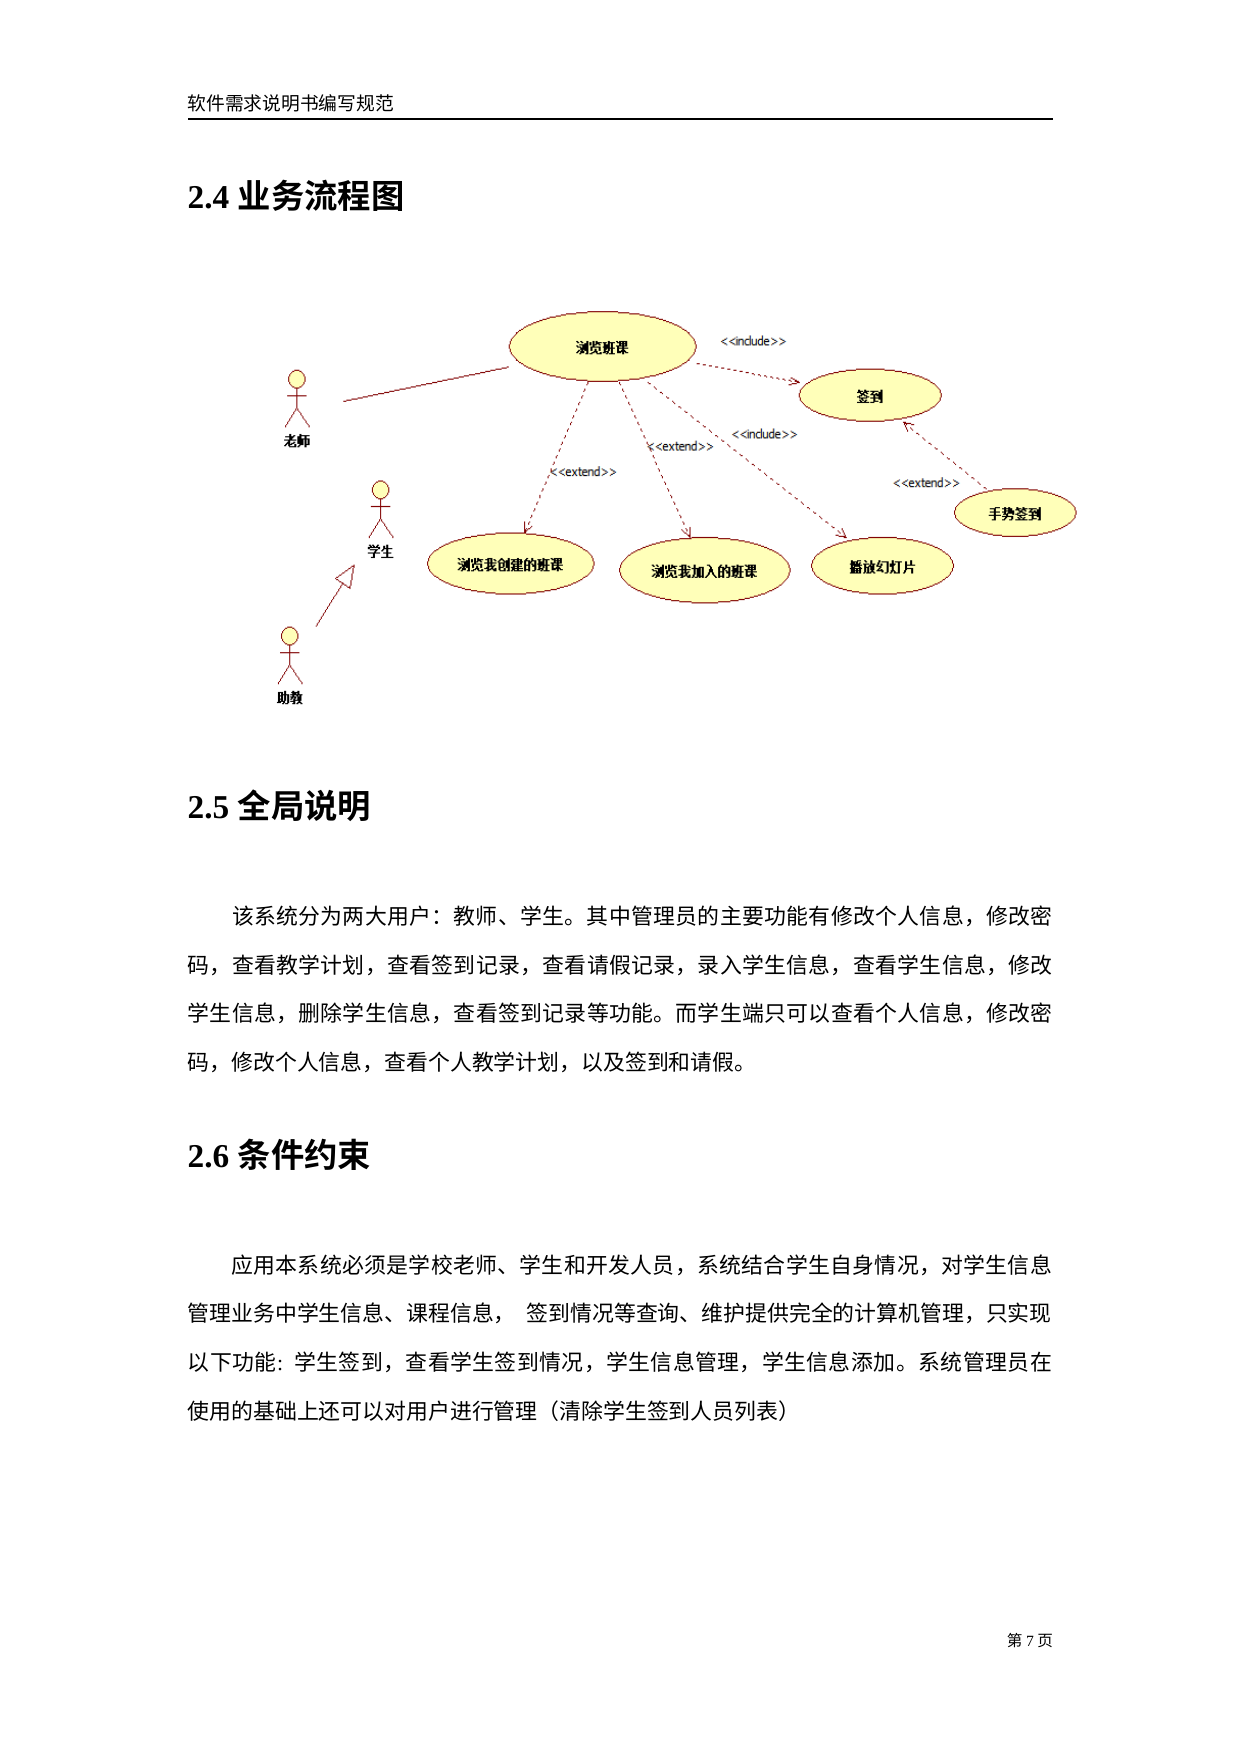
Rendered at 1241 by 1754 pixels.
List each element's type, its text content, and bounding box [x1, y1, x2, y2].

text 该系统分为两大用户：教师、学生。其中管理员的主要功能有修改个人信息，修改密码，查看教学计划，查看签到记录，查看请假记录，录入学生信息，查看学生信息，修改学生信息，删除学生信息，查看签到记录等功能。而学生端只可以查看个人信息，修改密码，修改个人信息，查看个人教学计划，以及签到和请假。 [187, 898, 1053, 1077]
text 应用本系统必须是学校老师、学生和开发人员，系统结合学生自身情况，对学生信息管理业务中学生信息、课程信息， 签到情况等查询、维护提供完全的计算机管理，只实现以下功能: 学生签到，查看学生签到情况，学生信息管理，学生信息添加。系统管理员在使用的基础上还可以对用户进行管理（清除学生签到人员列表） [187, 1247, 1053, 1426]
subtitle 2.6 条件约束 [187, 1120, 1053, 1185]
picture [231, 289, 1097, 733]
